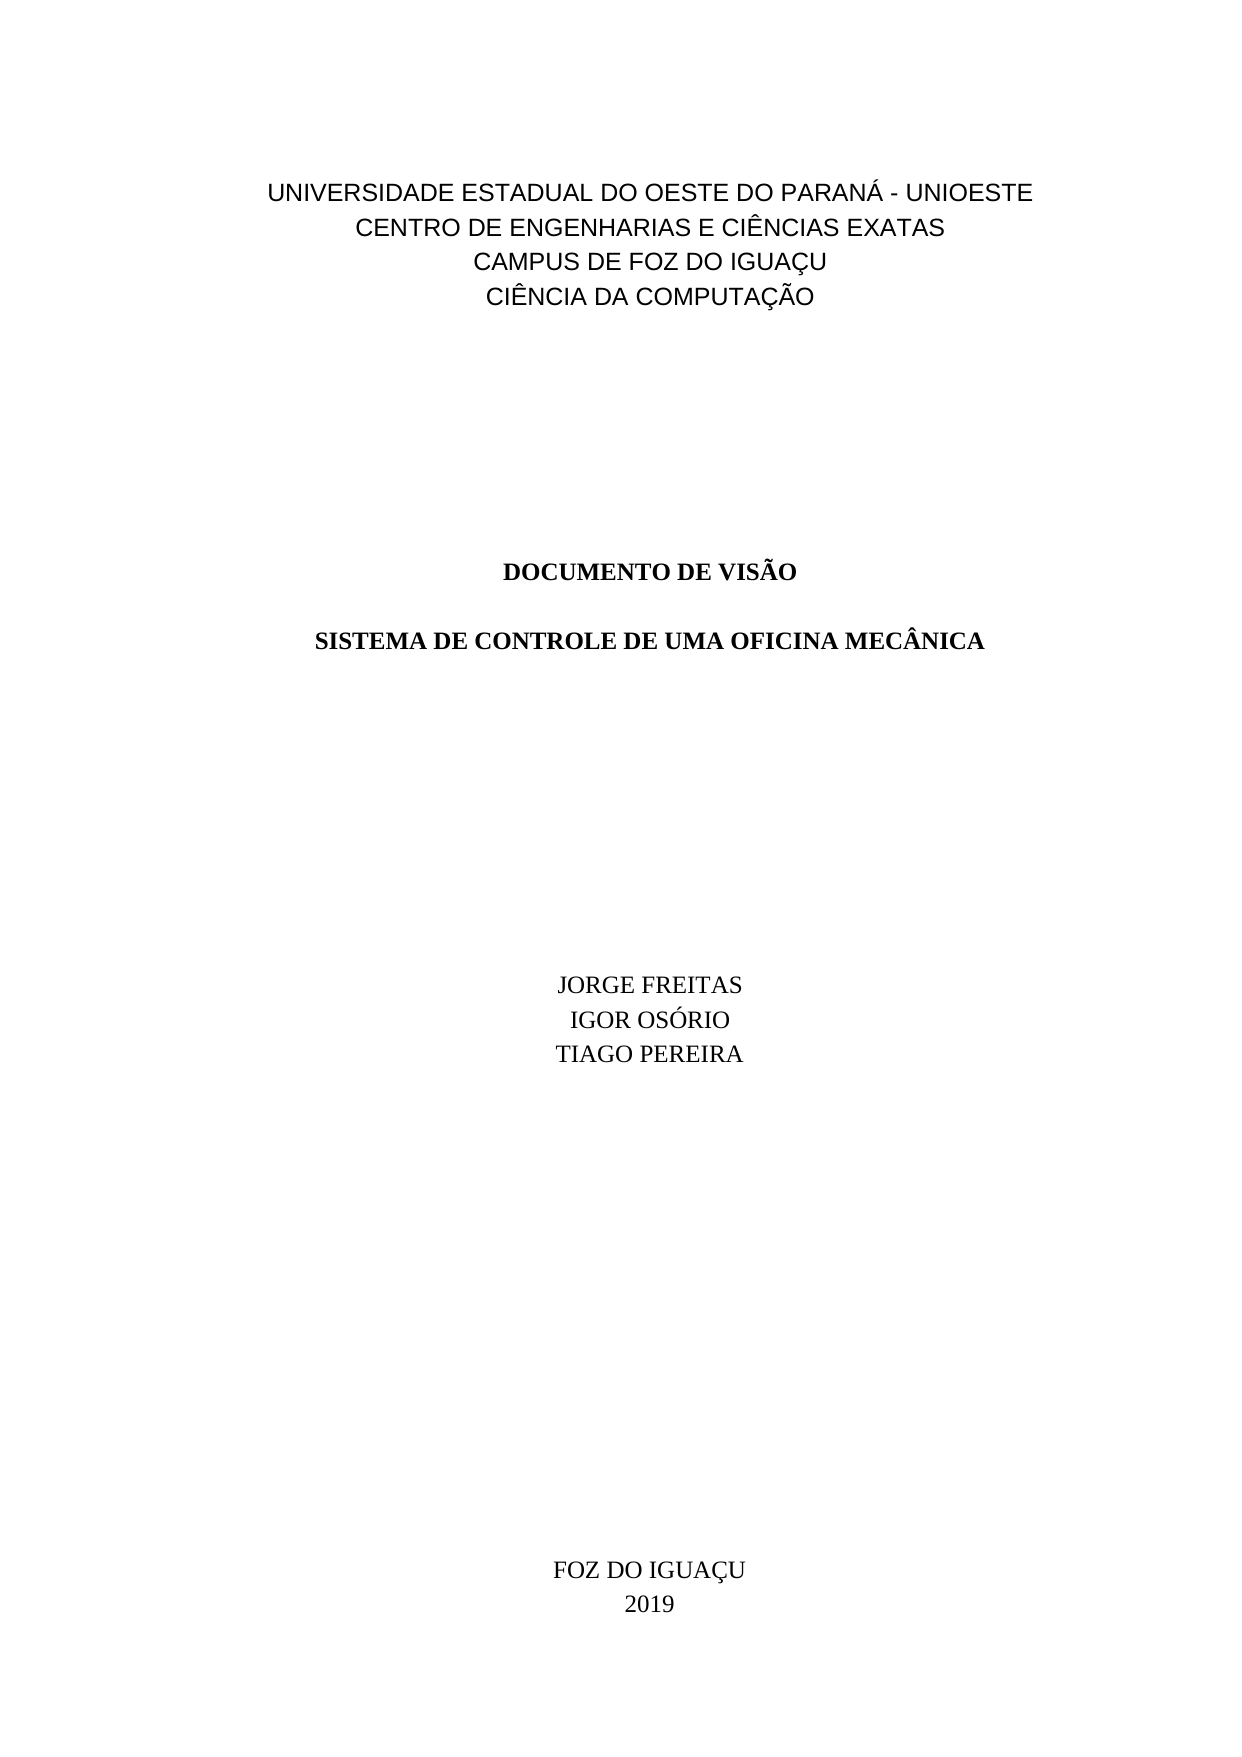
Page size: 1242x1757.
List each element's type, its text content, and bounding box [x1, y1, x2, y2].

text JORGE FREITAS [543, 970, 755, 999]
text SISTEMA DE CONTROLE DE UMA OFICINA MECÂNICA [266, 626, 1034, 655]
text CAMPUS DE FOZ DO IGUAÇU CIÊNCIA DA COMPUTAÇÃO [473, 247, 828, 310]
text UNIVERSIDADE ESTADUAL DO OESTE DO PARANÁ - UNIOESTE CENTRO DE ENGENHARIAS E CIÊNCIAS EXATAS [266, 178, 1034, 241]
text FOZ DO IGUAÇU 2019 [553, 1555, 746, 1618]
text IGOR OSÓRIO [543, 1005, 755, 1033]
text TIAGO PEREIRA [265, 1039, 1034, 1068]
text DOCUMENTO DE VISÃO [266, 557, 1034, 586]
